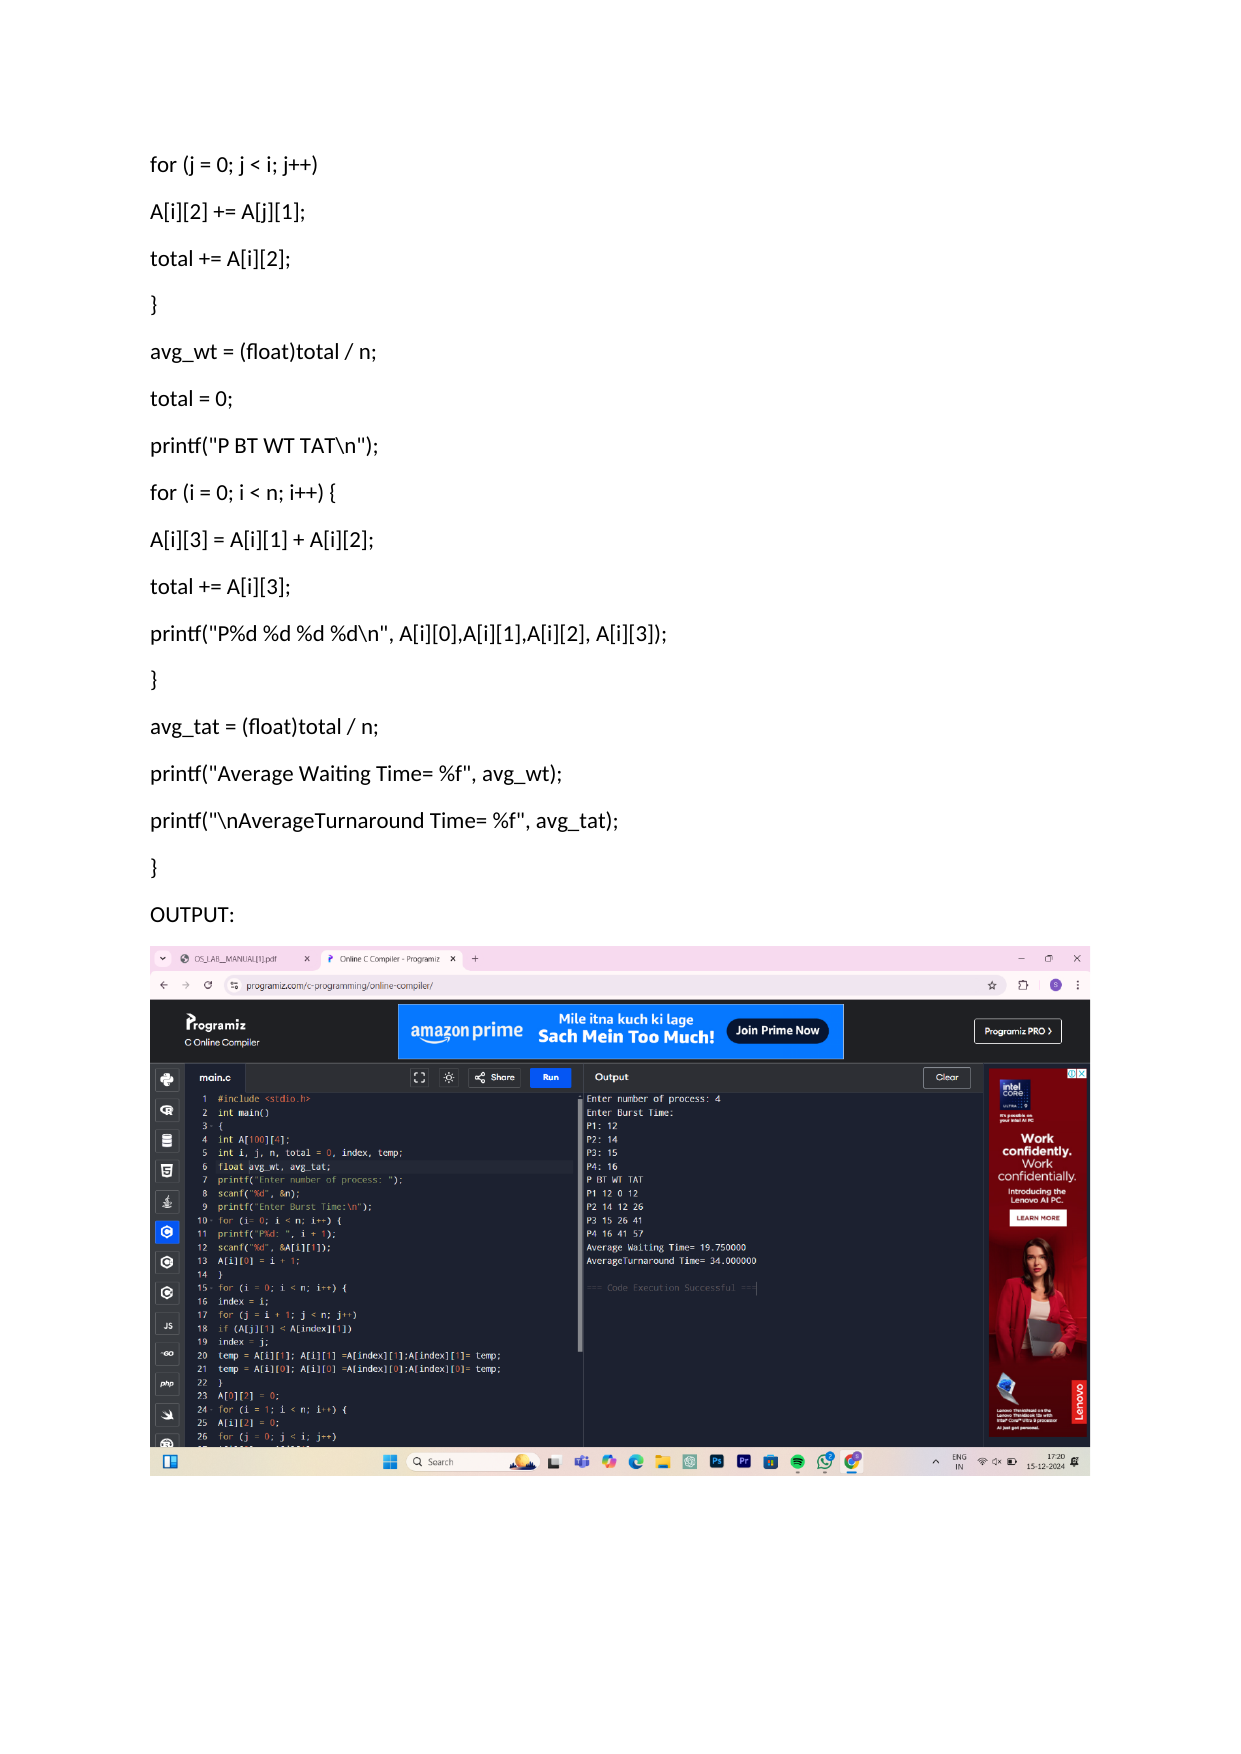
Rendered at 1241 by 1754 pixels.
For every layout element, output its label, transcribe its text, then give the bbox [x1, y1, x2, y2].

picture [150, 946, 1091, 1476]
text avg_tat = (float)total / n; [150, 712, 1090, 741]
text OUTPUT: [150, 900, 1090, 928]
text avg_wt = (float)total / n; [150, 337, 1090, 366]
text for (i = 0; i < n; i++) { [150, 478, 1090, 506]
text total = 0; [150, 384, 1090, 412]
text for (j = 0; j < i; j++) [150, 150, 1090, 178]
text printf("Average Waiting Time= %f", avg_wt); [150, 759, 1090, 787]
text printf("P%d %d %d %d\n", A[i][0],A[i][1],A[i][2], A[i][3]); [150, 619, 1090, 647]
text } [150, 291, 1090, 319]
text printf("P BT WT TAT\n"); [150, 431, 1090, 459]
text A[i][3] = A[i][1] + A[i][2]; [150, 525, 1090, 553]
text } [150, 666, 1090, 694]
text A[i][2] += A[j][1]; [150, 197, 1090, 225]
text total += A[i][3]; [150, 572, 1090, 600]
text printf("\nAverageTurnaround Time= %f", avg_tat); [150, 806, 1090, 834]
text total += A[i][2]; [150, 244, 1090, 272]
text } [150, 853, 1090, 881]
